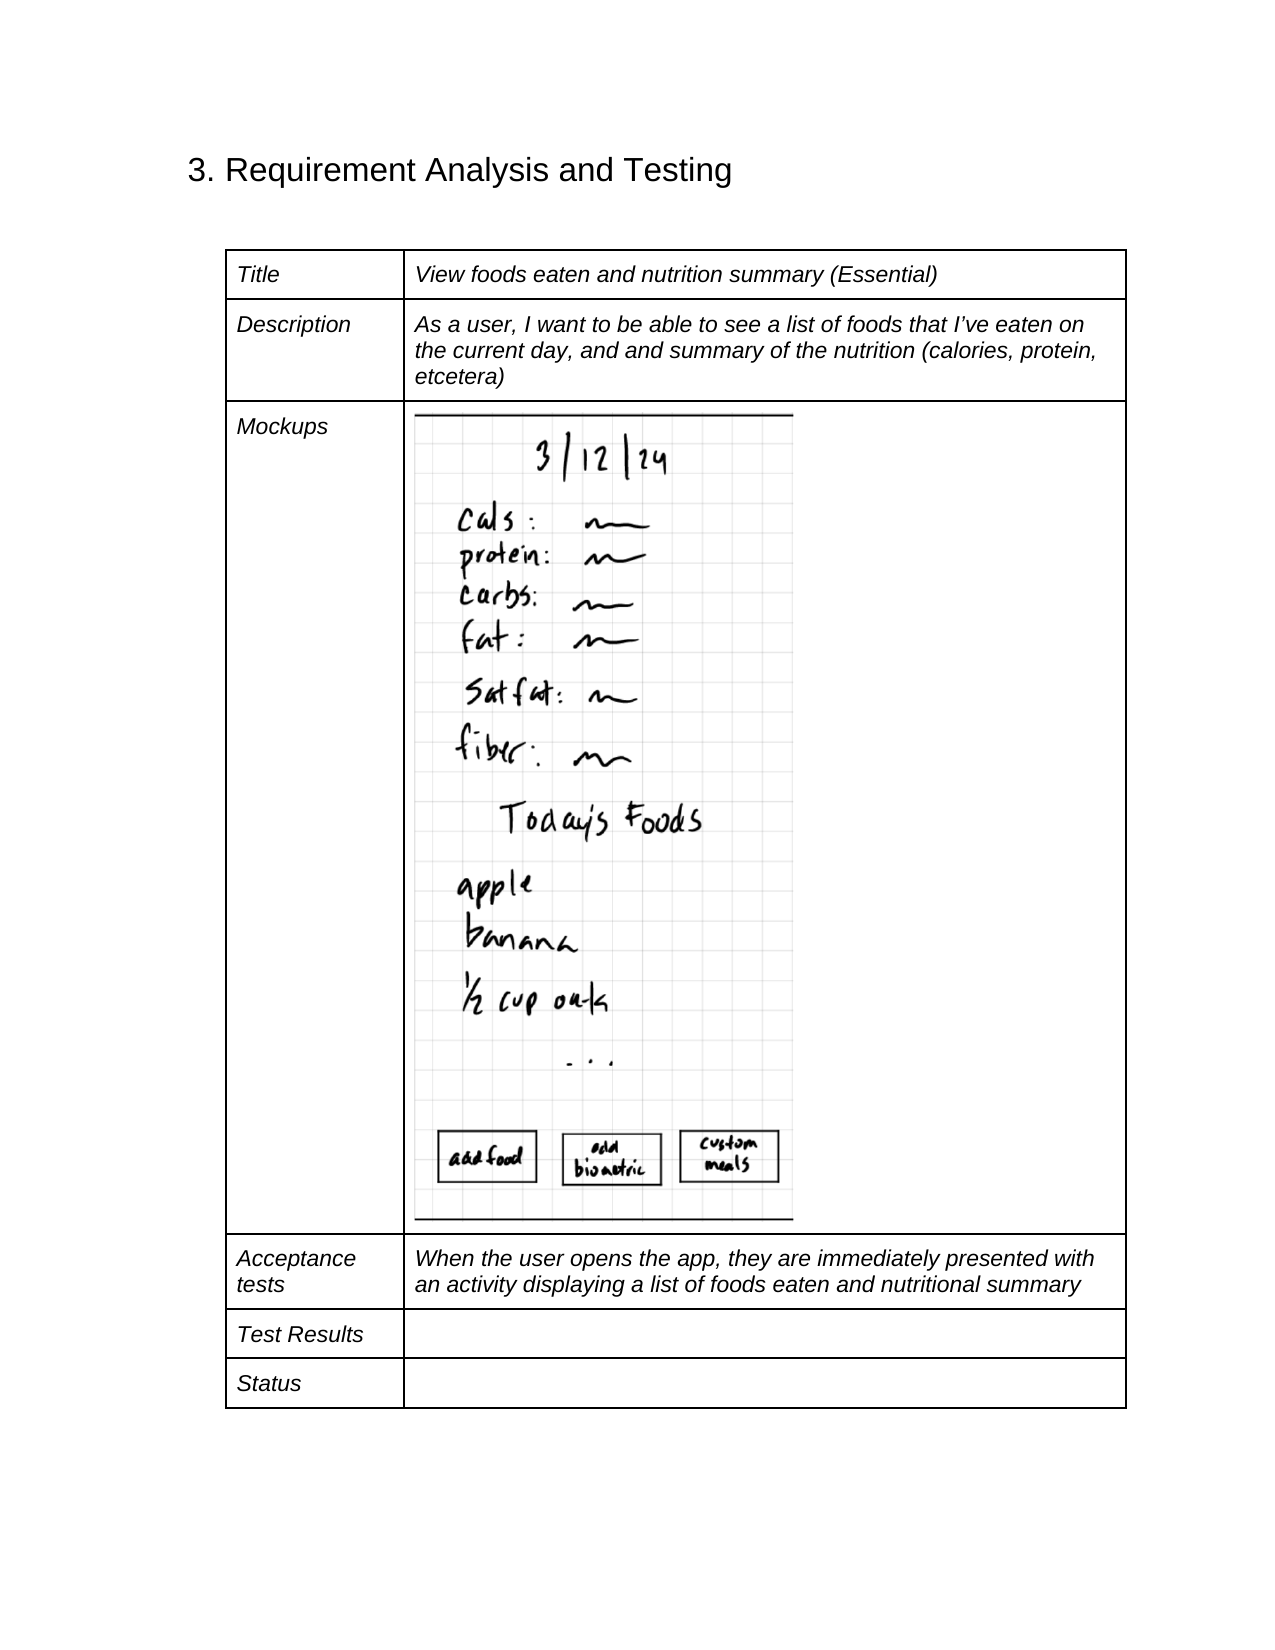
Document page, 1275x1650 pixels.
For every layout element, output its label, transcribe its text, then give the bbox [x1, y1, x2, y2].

table_cell Mockups [227, 402, 403, 1232]
table_cell Description [227, 300, 403, 400]
subtitle Requirement Analysis and Testing [187, 150, 1125, 188]
table_cell [405, 402, 1125, 1232]
picture [414, 412, 794, 1222]
table_cell Acceptance tests [227, 1235, 403, 1308]
table_cell As a user, I want to be able to see a list of foods that I’ve eaten on the current day, and and summary of the nutrition (calories, protein, etcetera) [405, 300, 1125, 400]
table_cell [405, 1359, 1125, 1407]
table_header View foods eaten and nutrition summary (Essential) [405, 251, 1125, 298]
table_cell Test Results [227, 1310, 403, 1357]
table_header Title [227, 251, 403, 298]
table_cell [405, 1310, 1125, 1357]
table_cell Status [227, 1359, 403, 1407]
table_cell When the user opens the app, they are immediately presented with an activity displaying a list of foods eaten and nutritional summary [405, 1235, 1125, 1308]
